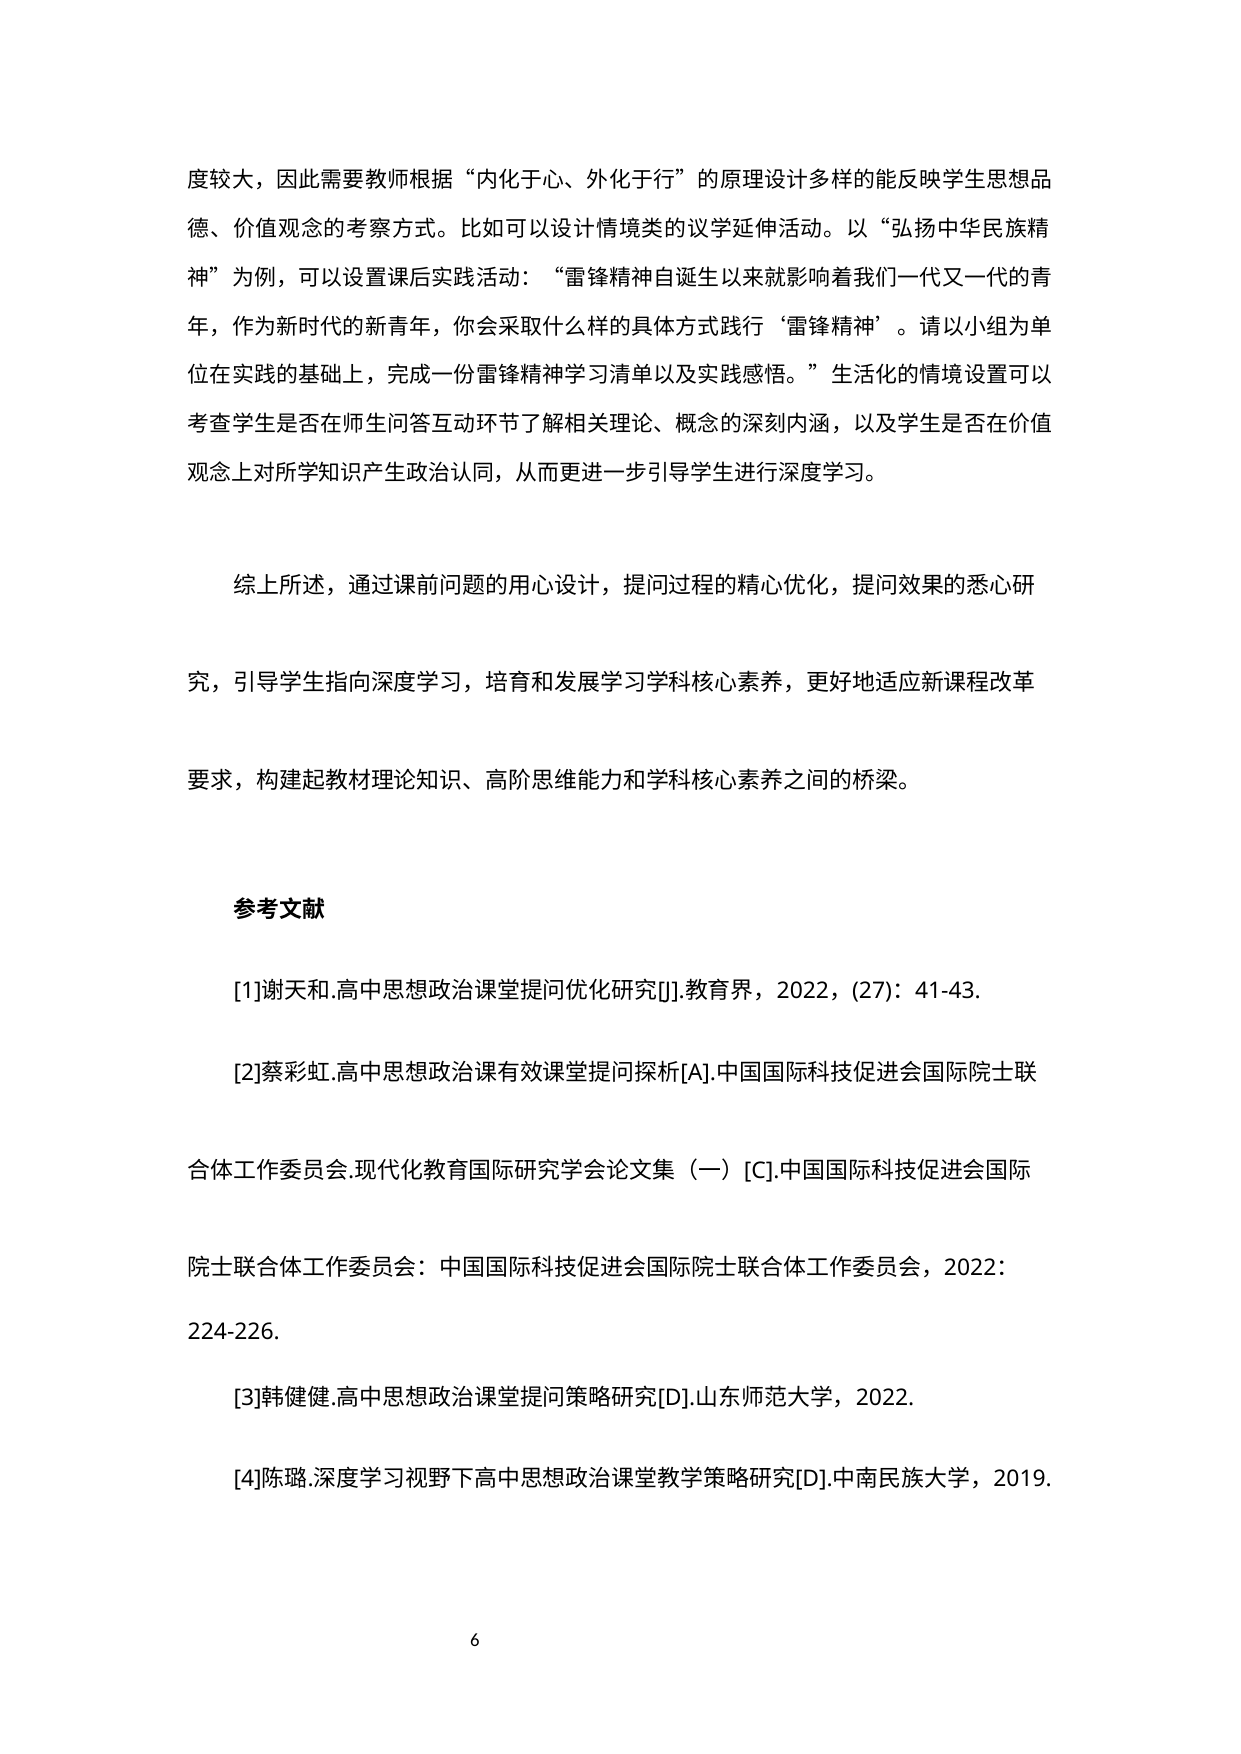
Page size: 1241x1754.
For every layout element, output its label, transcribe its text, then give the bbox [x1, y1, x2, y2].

text 综上所述，通过课前问题的用心设计，提问过程的精心优化，提问效果的悉心研究，引导学生指向深度学习，培育和发展学习学科核心素养，更好地适应新课程改革要求，构建起教材理论知识、高阶思维能力和学科核心素养之间的桥梁。 [187, 551, 1053, 811]
text [3]韩健健.高中思想政治课堂提问策略研究[D].山东师范大学，2022. [187, 1362, 1053, 1427]
text [4]陈璐.深度学习视野下高中思想政治课堂教学策略研究[D].中南民族大学，2019. [187, 1444, 1053, 1509]
text [1]谢天和.高中思想政治课堂提问优化研究[J].教育界，2022，(27)：41-43. [187, 956, 1053, 1021]
text 参考文献 [187, 875, 1053, 940]
text [2]蔡彩虹.高中思想政治课有效课堂提问探析[A].中国国际科技促进会国际院士联合体工作委员会.现代化教育国际研究学会论文集（一）[C].中国国际科技促进会国际院士联合体工作委员会：中国国际科技促进会国际院士联合体工作委员会，2022：224-226. [187, 1038, 1053, 1347]
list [187, 162, 1053, 487]
